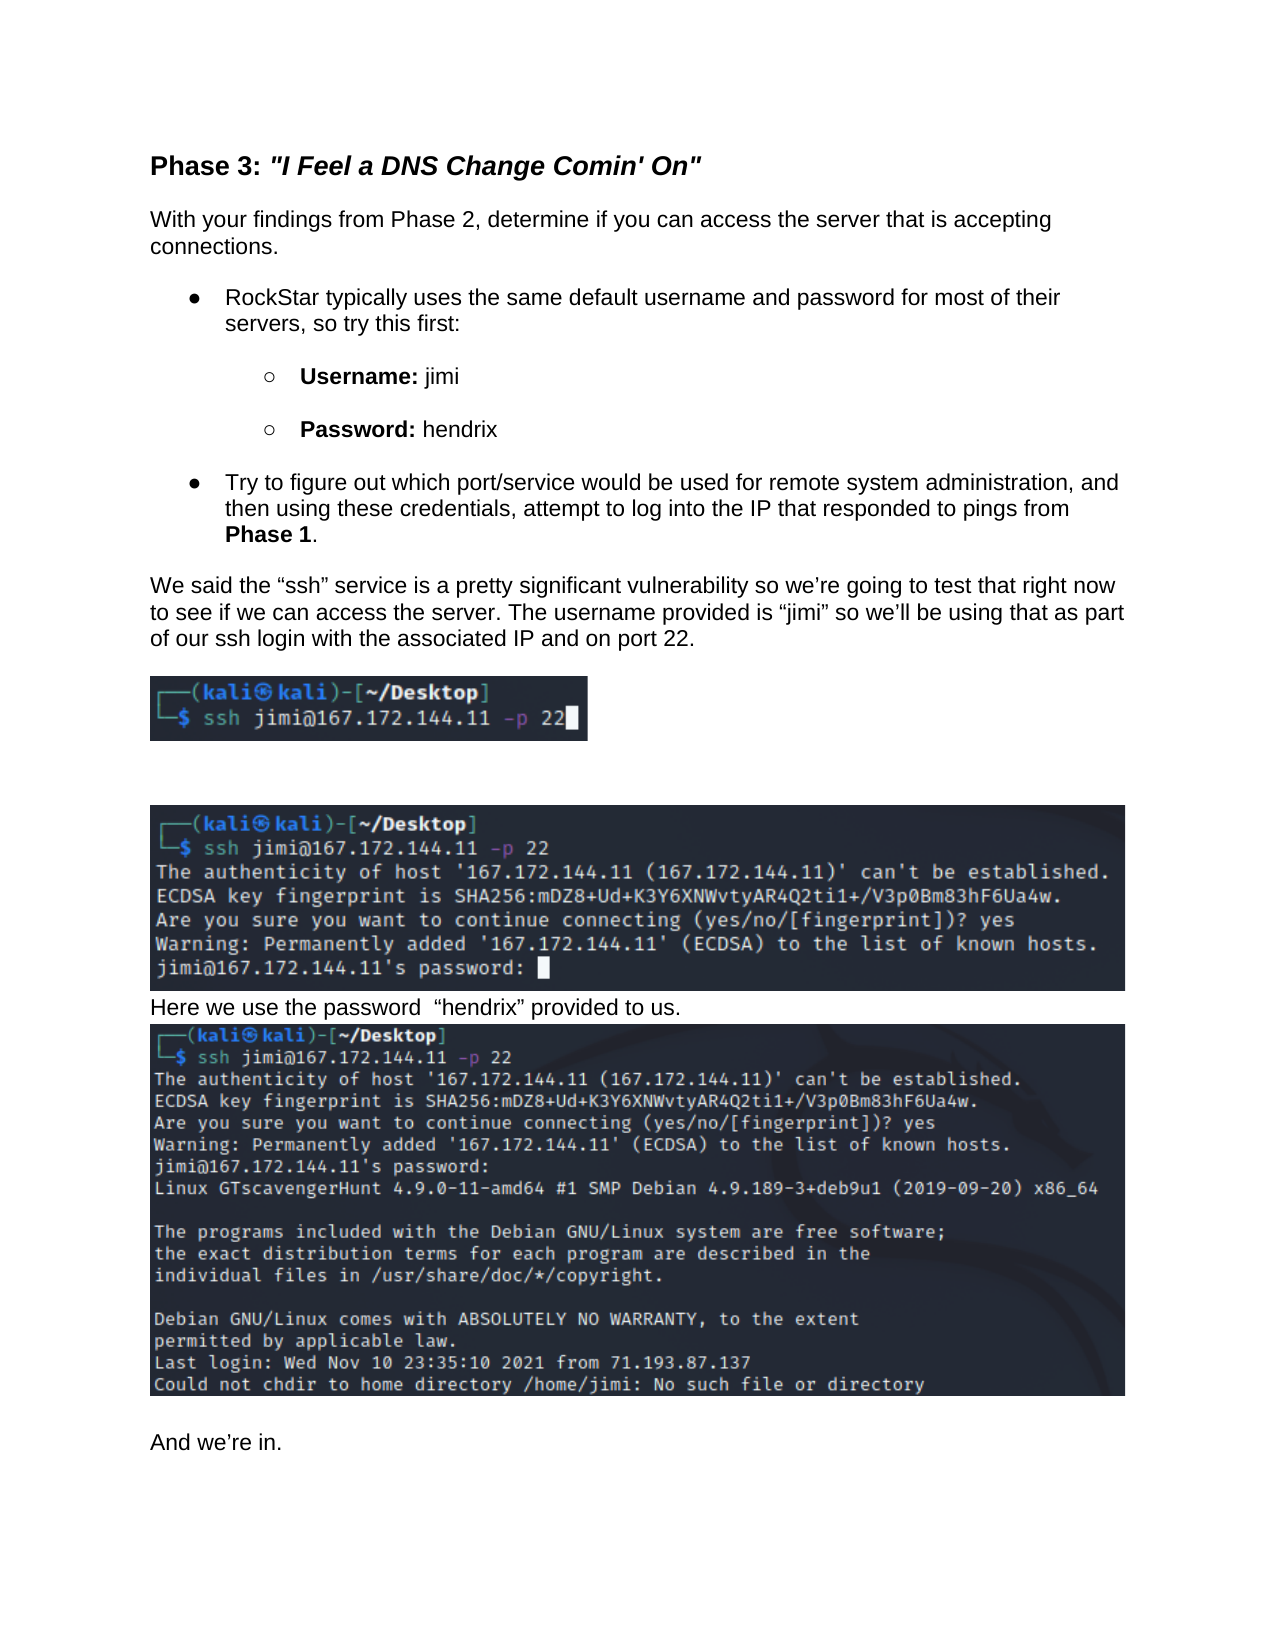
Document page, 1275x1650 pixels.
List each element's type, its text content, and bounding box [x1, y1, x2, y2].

list RockStar typically uses the same default username and password for most of their servers, so try this first: [187, 284, 1125, 363]
picture [150, 1024, 1125, 1396]
list Username: jimi [262, 363, 1125, 416]
list Try to figure out which port/service would be used for remote system administration, and then using these credentials, attempt to log into the IP that responded to pings from Phase 1. [187, 468, 1125, 547]
list Password: hendrix [262, 416, 1125, 468]
text We said the “ssh” service is a pretty significant vulnerability so we’re going to test that right now to see if we can access the server. The username provided is “jimi” so we’ll be using that as part of our ssh login with the associated IP and on port 22. [150, 572, 1125, 652]
subtitle Phase 3: "I Feel a DNS Change Comin' On" [150, 150, 1125, 181]
text With your findings from Phase 2, determine if you can access the server that is accepting connections. [150, 206, 1125, 259]
picture [150, 676, 588, 741]
picture [150, 805, 1125, 991]
text And we’re in. [150, 1429, 1125, 1456]
text Here we use the password “hendrix” provided to us. [150, 994, 1125, 1021]
